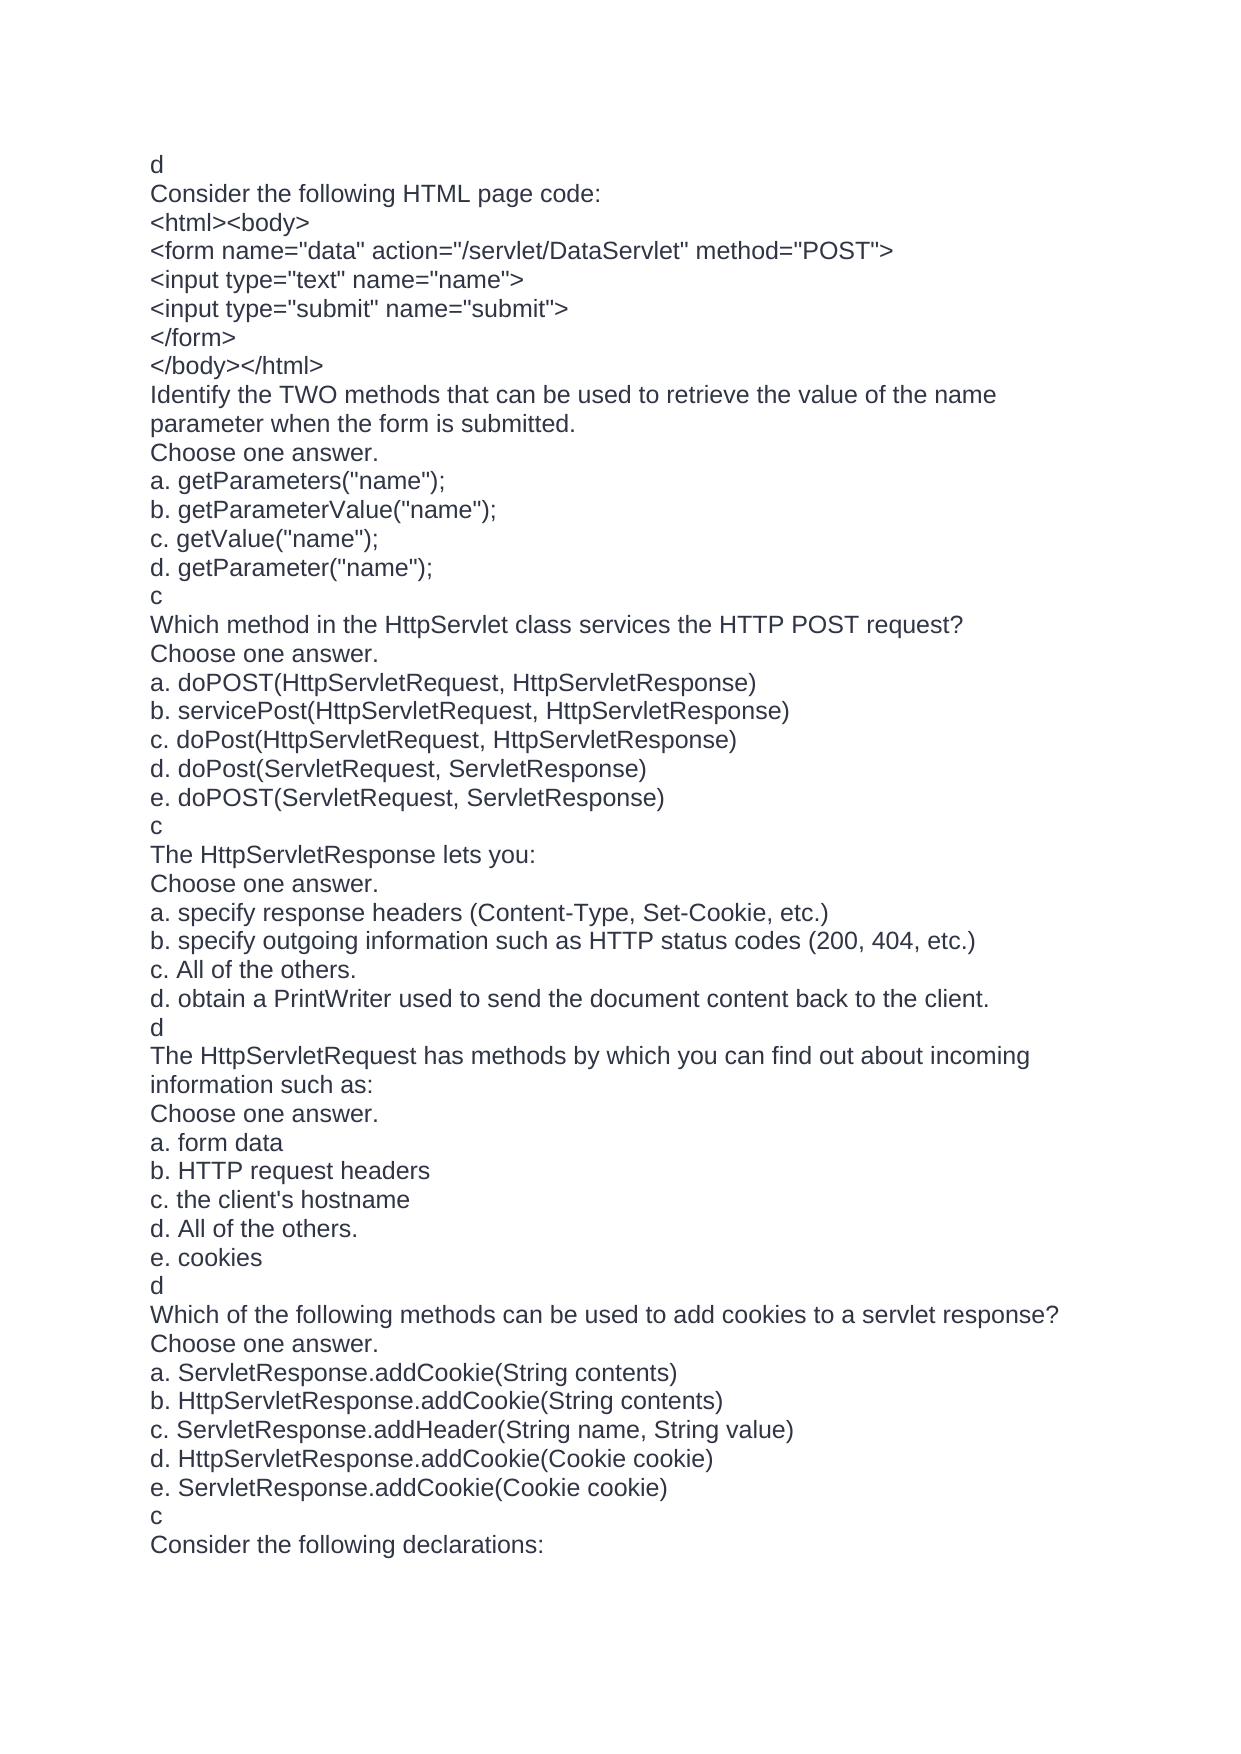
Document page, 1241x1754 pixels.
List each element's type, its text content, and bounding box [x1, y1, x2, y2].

text d [150, 1012, 1090, 1041]
text Which method in the HttpServlet class services the HTTP POST request? Choose one answer. a. doPOST(HttpServletRequest, HttpServletResponse) b. servicePost(HttpServletRequest, HttpServletResponse) c. doPost(HttpServletRequest, HttpServletResponse) d. doPost(ServletRequest, ServletResponse) e. doPOST(ServletRequest, ServletResponse) [150, 610, 1090, 811]
text d [150, 1271, 1090, 1300]
text c [150, 1501, 1090, 1530]
text The HttpServletResponse lets you: Choose one answer. a. specify response headers (Content-Type, Set-Cookie, etc.) b. specify outgoing information such as HTTP status codes (200, 404, etc.) c. All of the others. d. obtain a PrintWriter used to send the document content back to the client. [150, 840, 1090, 1012]
text d [150, 150, 1090, 179]
text The HttpServletRequest has methods by which you can find out about incoming information such as: Choose one answer. a. form data b. HTTP request headers c. the client's hostname d. All of the others. e. cookies [150, 1041, 1090, 1271]
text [150, 1530, 1090, 1587]
text c [150, 581, 1090, 610]
text Consider the following HTML page code: <html><body> <form name="data" action="/servlet/DataServlet" method="POST"> <input type="text" name="name"> <input type="submit" name="submit"> </form> </body></html> Identify the TWO methods that can be used to retrieve the value of the name parameter when the form is submitted. Choose one answer. a. getParameters("name"); b. getParameterValue("name"); c. getValue("name"); d. getParameter("name"); [150, 179, 1090, 581]
text Which of the following methods can be used to add cookies to a servlet response? Choose one answer. a. ServletResponse.addCookie(String contents) b. HttpServletResponse.addCookie(String contents) c. ServletResponse.addHeader(String name, String value) d. HttpServletResponse.addCookie(Cookie cookie) e. ServletResponse.addCookie(Cookie cookie) [150, 1300, 1090, 1501]
text c [150, 811, 1090, 840]
